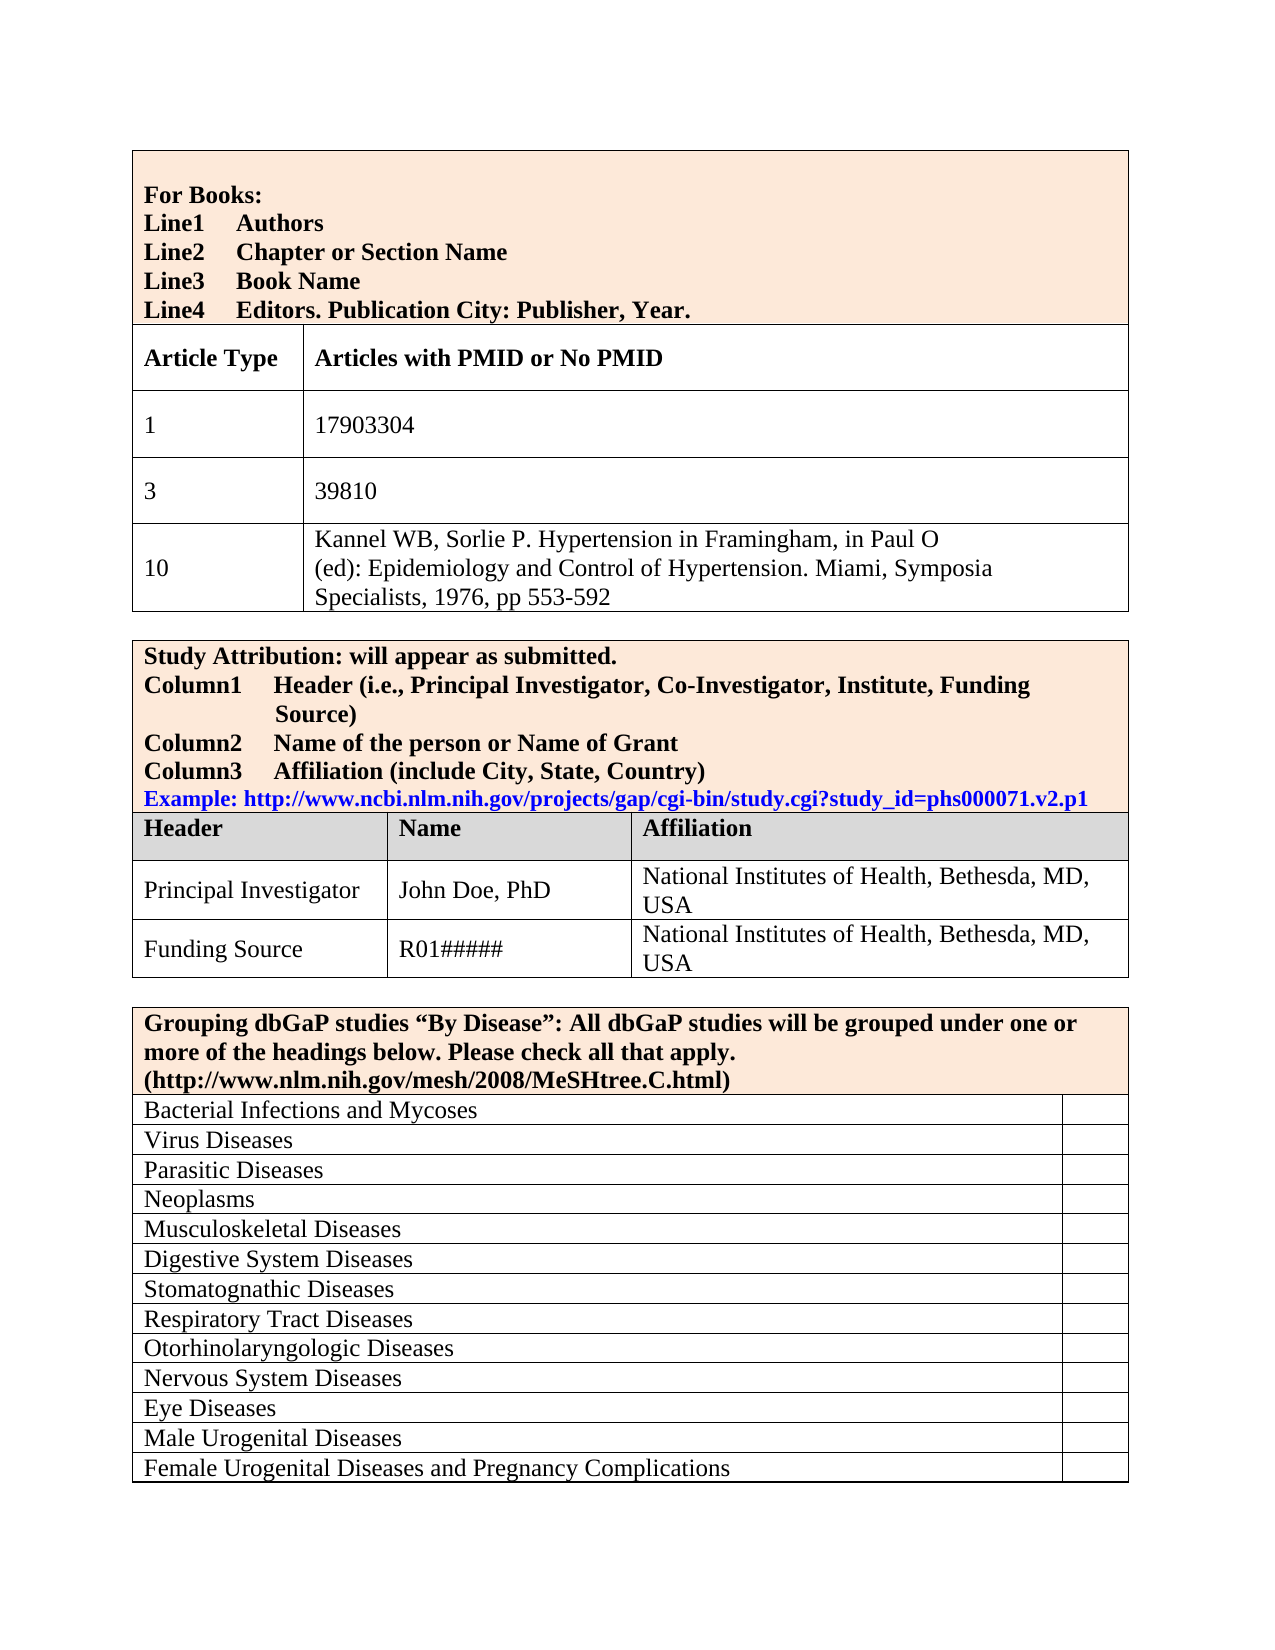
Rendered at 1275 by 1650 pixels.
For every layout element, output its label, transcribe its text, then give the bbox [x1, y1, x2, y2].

table_cell Otorhinolaryngologic Diseases [133, 1334, 1062, 1362]
table_cell 17903304 [304, 391, 1128, 457]
table_cell [1063, 1304, 1128, 1332]
table_cell 1 [133, 391, 303, 457]
table_cell Affiliation [632, 813, 1128, 860]
table_cell Male Urogenital Diseases [133, 1423, 1062, 1452]
table_header Grouping dbGaP studies “By Disease”: All dbGaP studies will be grouped under one or more of the headings below. Please check all that apply. (http://www.nlm.nih.gov/mesh/2008/MeSHtree.C.html) [133, 1008, 1128, 1094]
table_cell [1063, 1214, 1128, 1243]
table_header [133, 151, 1128, 323]
table_cell Female Urogenital Diseases and Pregnancy Complications [133, 1453, 1062, 1481]
table_cell John Doe, PhD [388, 861, 631, 918]
table_cell Nervous System Diseases [133, 1363, 1062, 1392]
table_cell Parasitic Diseases [133, 1155, 1062, 1183]
table_cell 10 [133, 524, 303, 611]
table_cell Principal Investigator [133, 861, 387, 918]
table_cell [1063, 1274, 1128, 1303]
table_cell Musculoskeletal Diseases [133, 1214, 1062, 1243]
table_cell R01##### [388, 920, 631, 977]
table_cell Neoplasms [133, 1185, 1062, 1213]
table_cell Eye Diseases [133, 1393, 1062, 1422]
table_cell Bacterial Infections and Mycoses [133, 1095, 1062, 1124]
table_cell Stomatognathic Diseases [133, 1274, 1062, 1303]
table_cell [1063, 1363, 1128, 1392]
table_cell 39810 [304, 458, 1128, 523]
table_cell [1063, 1244, 1128, 1273]
table_cell [1063, 1393, 1128, 1422]
table_cell Virus Diseases [133, 1125, 1062, 1154]
table_cell Article Type [133, 325, 303, 390]
table_cell Digestive System Diseases [133, 1244, 1062, 1273]
table_cell 3 [133, 458, 303, 523]
table_cell Name [388, 813, 631, 860]
table_cell Funding Source [133, 920, 387, 977]
table_cell Header [133, 813, 387, 860]
table_cell [1063, 1334, 1128, 1362]
table_cell Respiratory Tract Diseases [133, 1304, 1062, 1332]
table_cell [1063, 1453, 1128, 1481]
table_cell [1063, 1155, 1128, 1183]
table_cell [1063, 1185, 1128, 1213]
table_cell [1063, 1423, 1128, 1452]
table_cell [1063, 1125, 1128, 1154]
table_cell Kannel WB, Sorlie P. Hypertension in Framingham, in Paul O (ed): Epidemiology and Control of Hypertension. Miami, Symposia Specialists, 1976, pp 553-592 [304, 524, 1128, 611]
table_cell [1063, 1095, 1128, 1124]
table_cell National Institutes of Health, Bethesda, MD, USA [632, 920, 1128, 977]
table_cell National Institutes of Health, Bethesda, MD, USA [632, 861, 1128, 918]
table_header Study Attribution: will appear as submitted. Column1 Header (i.e., Principal Investigator, Co-Investigator, Institute, Funding Source) Column2 Name of the person or Name of Grant Column3 Affiliation (include City, State, Country) Example: http://www.ncbi.nlm.nih.gov/projects/gap/cgi-bin/study.cgi?study_id=phs000071.v2.p1 [133, 641, 1128, 812]
table_cell Articles with PMID or No PMID [304, 325, 1128, 390]
